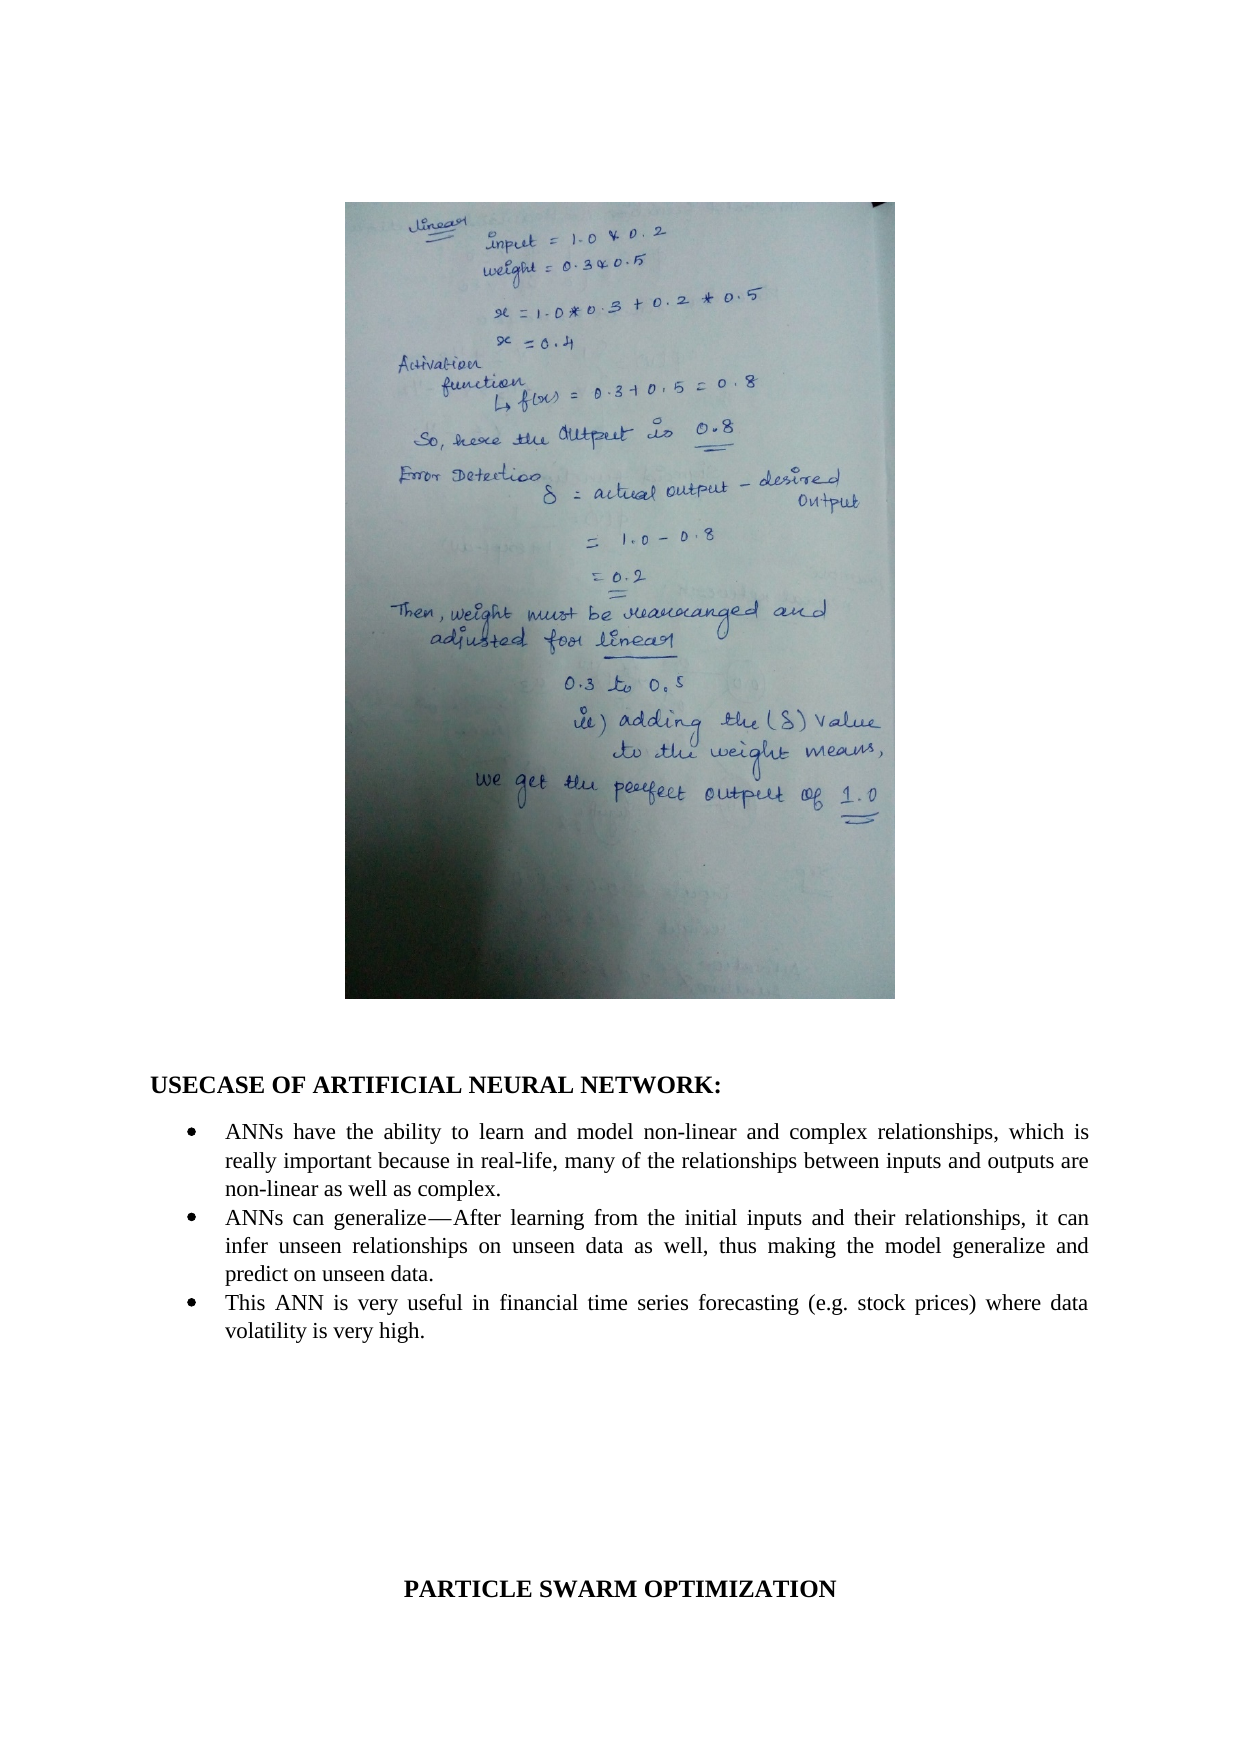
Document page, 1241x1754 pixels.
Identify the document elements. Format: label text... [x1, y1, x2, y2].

list This ANN is very useful in financial time series forecasting (e.g. stock prices) where data volatility is very high. [187, 1289, 1090, 1344]
text USECASE OF ARTIFICIAL NEURAL NETWORK: [150, 1071, 1090, 1099]
picture [345, 202, 895, 999]
text PARTICLE SWARM OPTIMIZATION [150, 1574, 1090, 1602]
list ANNs have the ability to learn and model non-linear and complex relationships, which is really important because in real-life, many of the relationships between inputs and outputs are non-linear as well as complex. [187, 1118, 1090, 1202]
list ANNs can generalize — After learning from the initial inputs and their relationships, it can infer unseen relationships on unseen data as well, thus making the model generalize and predict on unseen data. [187, 1204, 1090, 1287]
